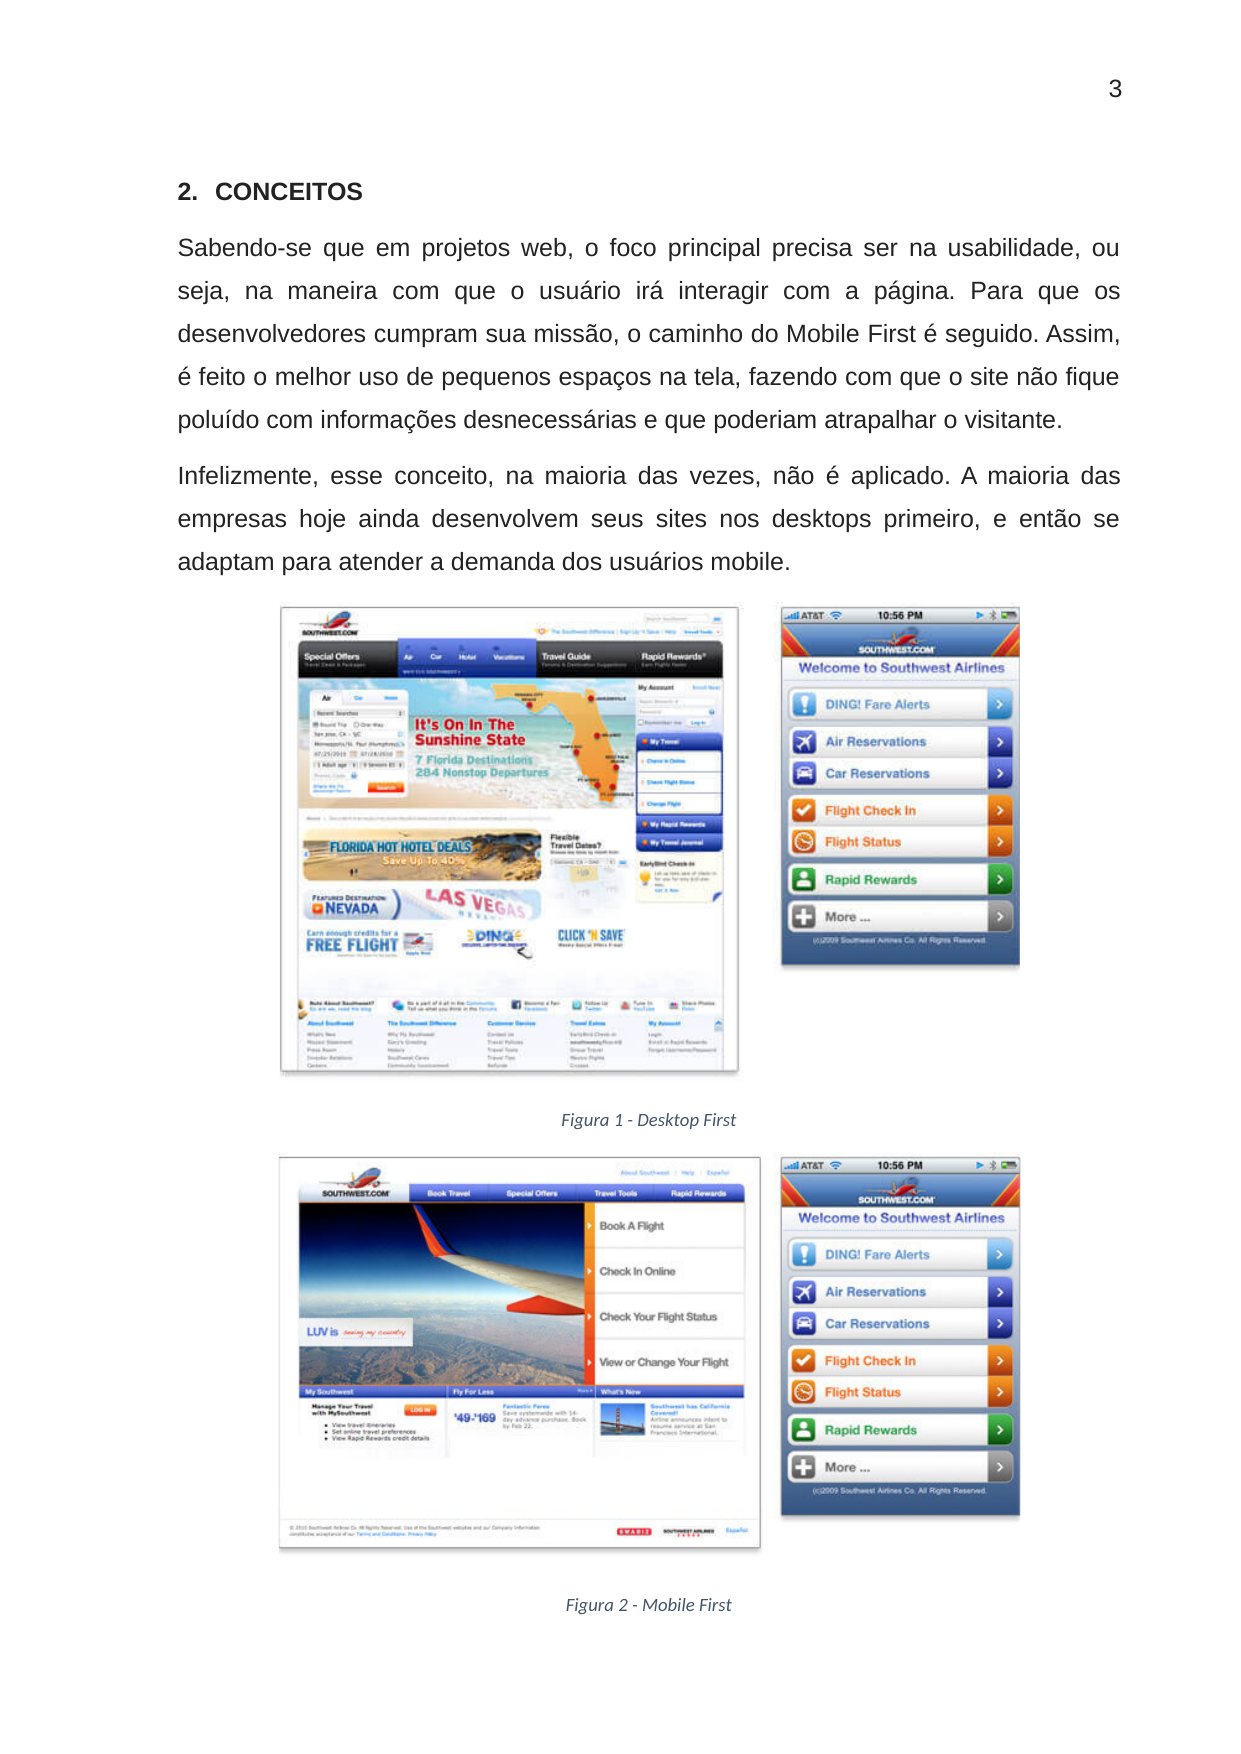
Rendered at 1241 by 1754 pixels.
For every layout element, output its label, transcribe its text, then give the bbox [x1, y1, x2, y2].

text Sabendo-se que em projetos web, o foco principal precisa ser na usabilidade, ou seja, na maneira com que o usuário irá interagir com a página. Para que os desenvolvedores cumpram sua missão, o caminho do Mobile First é seguido. Assim, é feito o melhor uso de pequenos espaços na tela, fazendo com que o site não fique poluído com informações desnecessárias e que poderiam atrapalhar o visitante. [177, 233, 1122, 434]
subtitle CONCEITOS [177, 177, 1122, 206]
text Infelizmente, esse conceito, na maioria das vezes, não é aplicado. A maioria das empresas hoje ainda desenvolvem seus sites nos desktops primeiro, e então se adaptam para atender a demanda dos usuários mobile. [177, 461, 1122, 576]
picture [279, 602, 1020, 1082]
picture [278, 1152, 1021, 1567]
